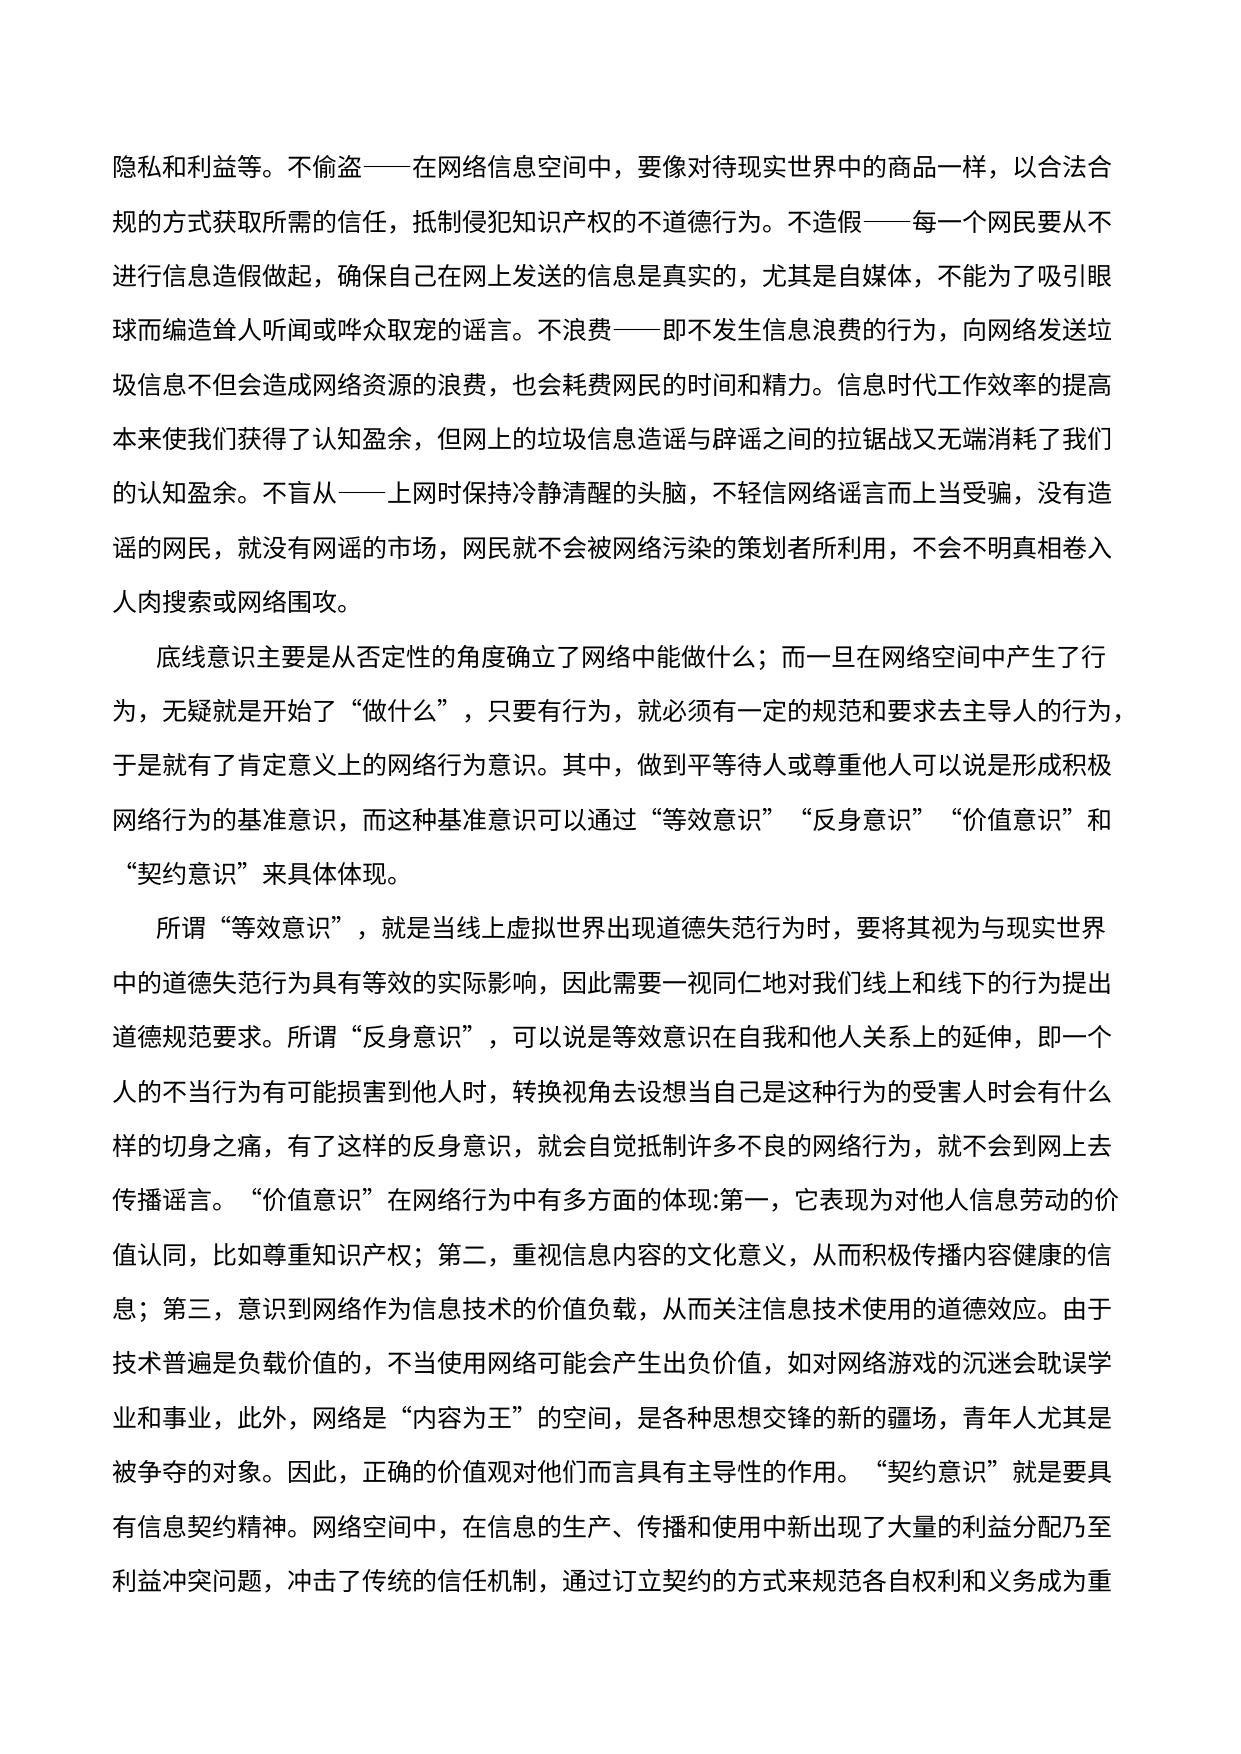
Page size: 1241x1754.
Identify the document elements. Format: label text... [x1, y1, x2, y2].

text 底线意识主要是从否定性的角度确立了网络中能做什么；而一旦在网络空间中产生了行为，无疑就是开始了“做什么”，只要有行为，就必须有一定的规范和要求去主导人的行为，于是就有了肯定意义上的网络行为意识。其中，做到平等待人或尊重他人可以说是形成积极网络行为的基准意识，而这种基准意识可以通过“等效意识”“反身意识”“价值意识”和“契约意识”来具体体现。 [112, 637, 1128, 891]
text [112, 909, 1128, 1598]
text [112, 148, 1128, 619]
